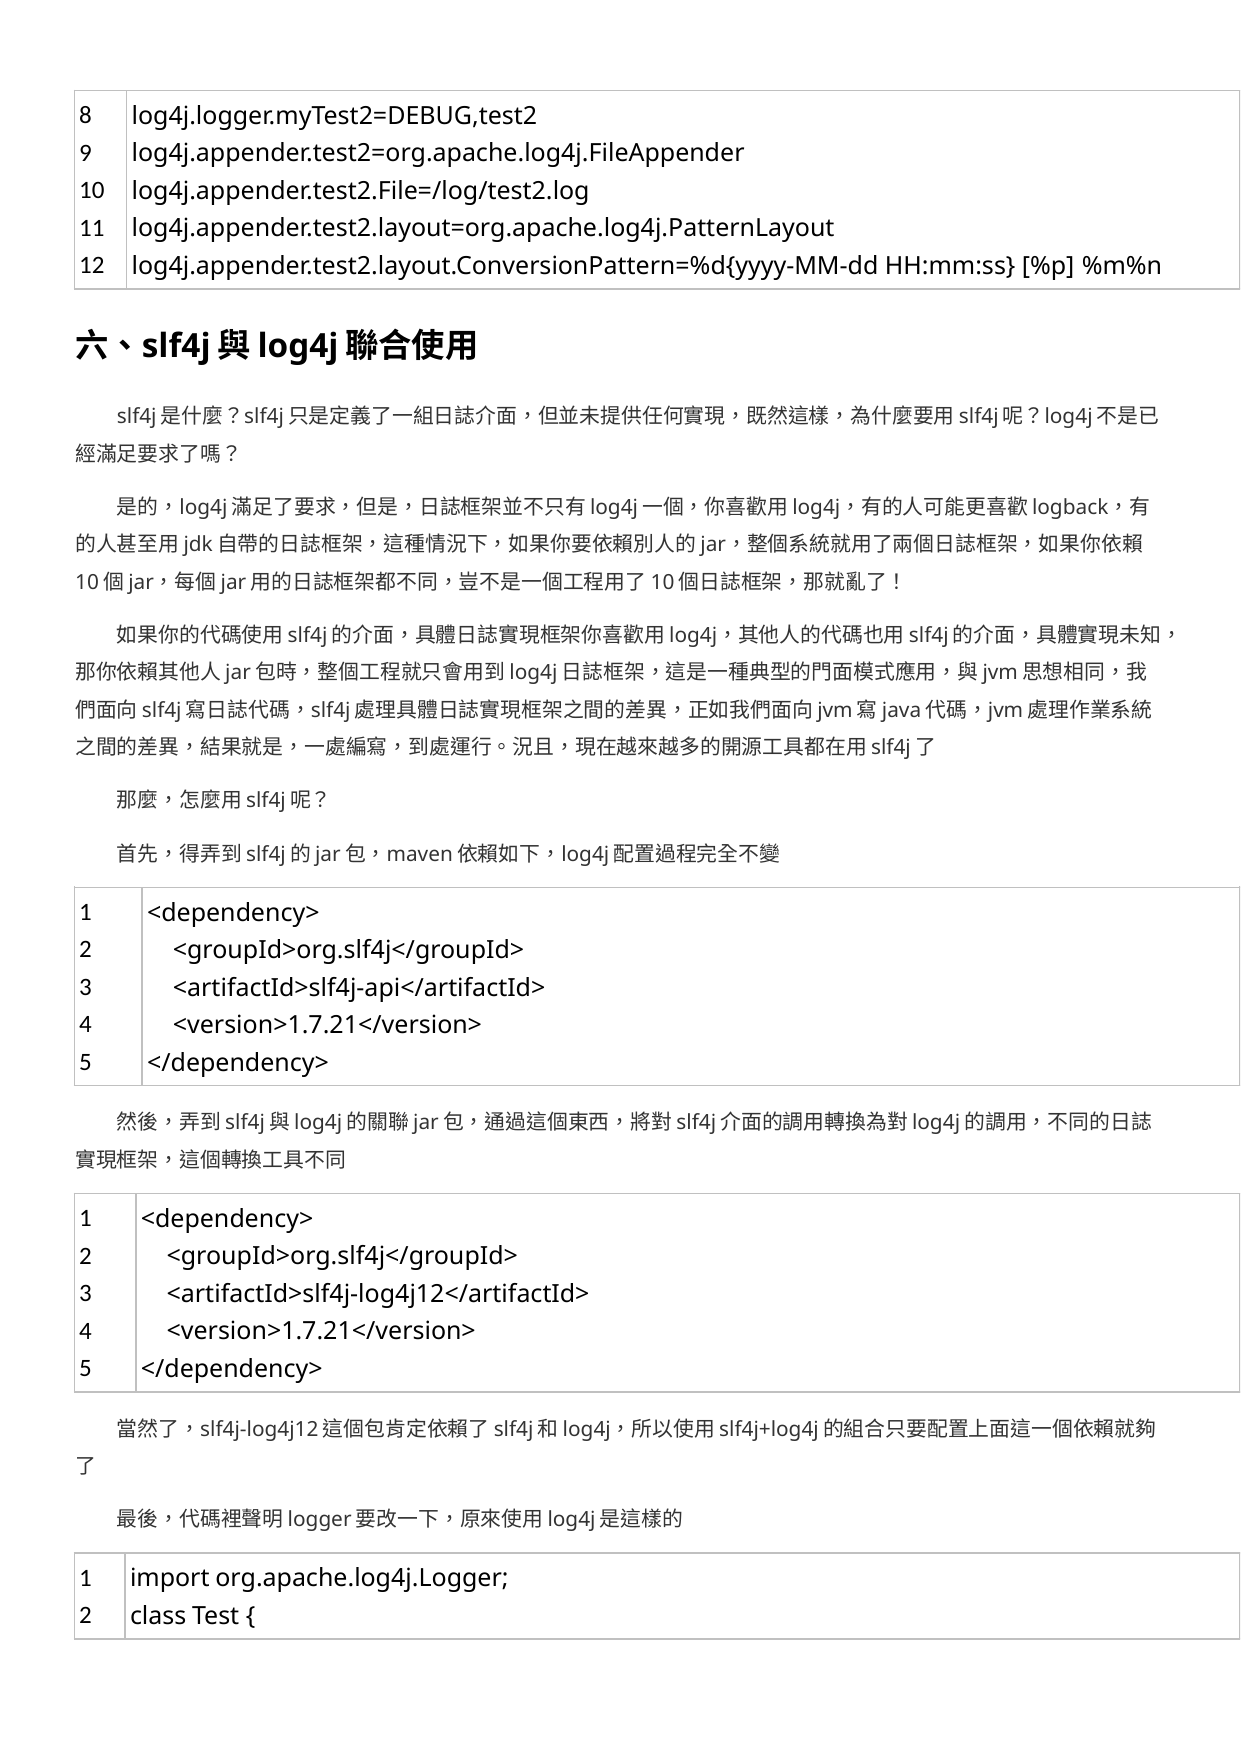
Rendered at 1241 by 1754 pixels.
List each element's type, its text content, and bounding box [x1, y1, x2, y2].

table_header 1 2 3 4 5 [75, 888, 141, 1085]
table_header 1 2 3 4 5 6 7 [75, 1554, 124, 1638]
table_header 1 2 3 4 5 [75, 1194, 135, 1391]
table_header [126, 1554, 1239, 1638]
text 是的，log4j滿足了要求，但是，日誌框架並不只有log4j一個，你喜歡用log4j，有的人可能更喜歡logback，有的人甚至用jdk自帶的日誌框架，這種情況下，如果你要依賴別人的jar，整個系統就用了兩個日誌框架，如果你依賴10個jar，每個jar用的日誌框架都不同，豈不是一個工程用了10個日誌框架，那就亂了！ [75, 486, 1165, 599]
table_header <dependency> <groupId>org.slf4j</groupId> <artifactId>slf4j-log4j12</artifactId> <version>1.7.21</version> </dependency> [137, 1194, 1239, 1391]
subtitle 六、slf4j與log4j聯合使用 [75, 305, 1165, 380]
text slf4j是什麼？slf4j只是定義了一組日誌介面，但並未提供任何實現，既然這樣，為什麼要用slf4j呢？log4j不是已經滿足要求了嗎？ [75, 396, 1165, 471]
text 然後，弄到slf4j與log4j的關聯jar包，通過這個東西，將對slf4j介面的調用轉換為對log4j的調用，不同的日誌實現框架，這個轉換工具不同 [75, 1102, 1165, 1177]
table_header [75, 91, 126, 288]
table_header <dependency> <groupId>org.slf4j</groupId> <artifactId>slf4j-api</artifactId> <version>1.7.21</version> </dependency> [143, 888, 1239, 1085]
text 最後，代碼裡聲明logger要改一下，原來使用log4j是這樣的 [75, 1499, 1165, 1536]
text 當然了，slf4j-log4j12這個包肯定依賴了slf4j和log4j，所以使用slf4j+log4j的組合只要配置上面這一個依賴就夠了 [75, 1408, 1165, 1483]
text 首先，得弄到slf4j的jar包，maven依賴如下，log4j配置過程完全不變 [75, 833, 1165, 871]
text 那麼，怎麼用slf4j呢？ [75, 780, 1165, 818]
text 如果你的代碼使用slf4j的介面，具體日誌實現框架你喜歡用log4j，其他人的代碼也用slf4j的介面，具體實現未知，那你依賴其他人jar包時，整個工程就只會用到log4j日誌框架，這是一種典型的門面模式應用，與jvm思想相同，我們面向slf4j寫日誌代碼，slf4j處理具體日誌實現框架之間的差異，正如我們面向jvm寫java代碼，jvm處理作業系統之間的差異，結果就是，一處編寫，到處運行。況且，現在越來越多的開源工具都在用slf4j了 [75, 614, 1165, 764]
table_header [127, 91, 1239, 288]
